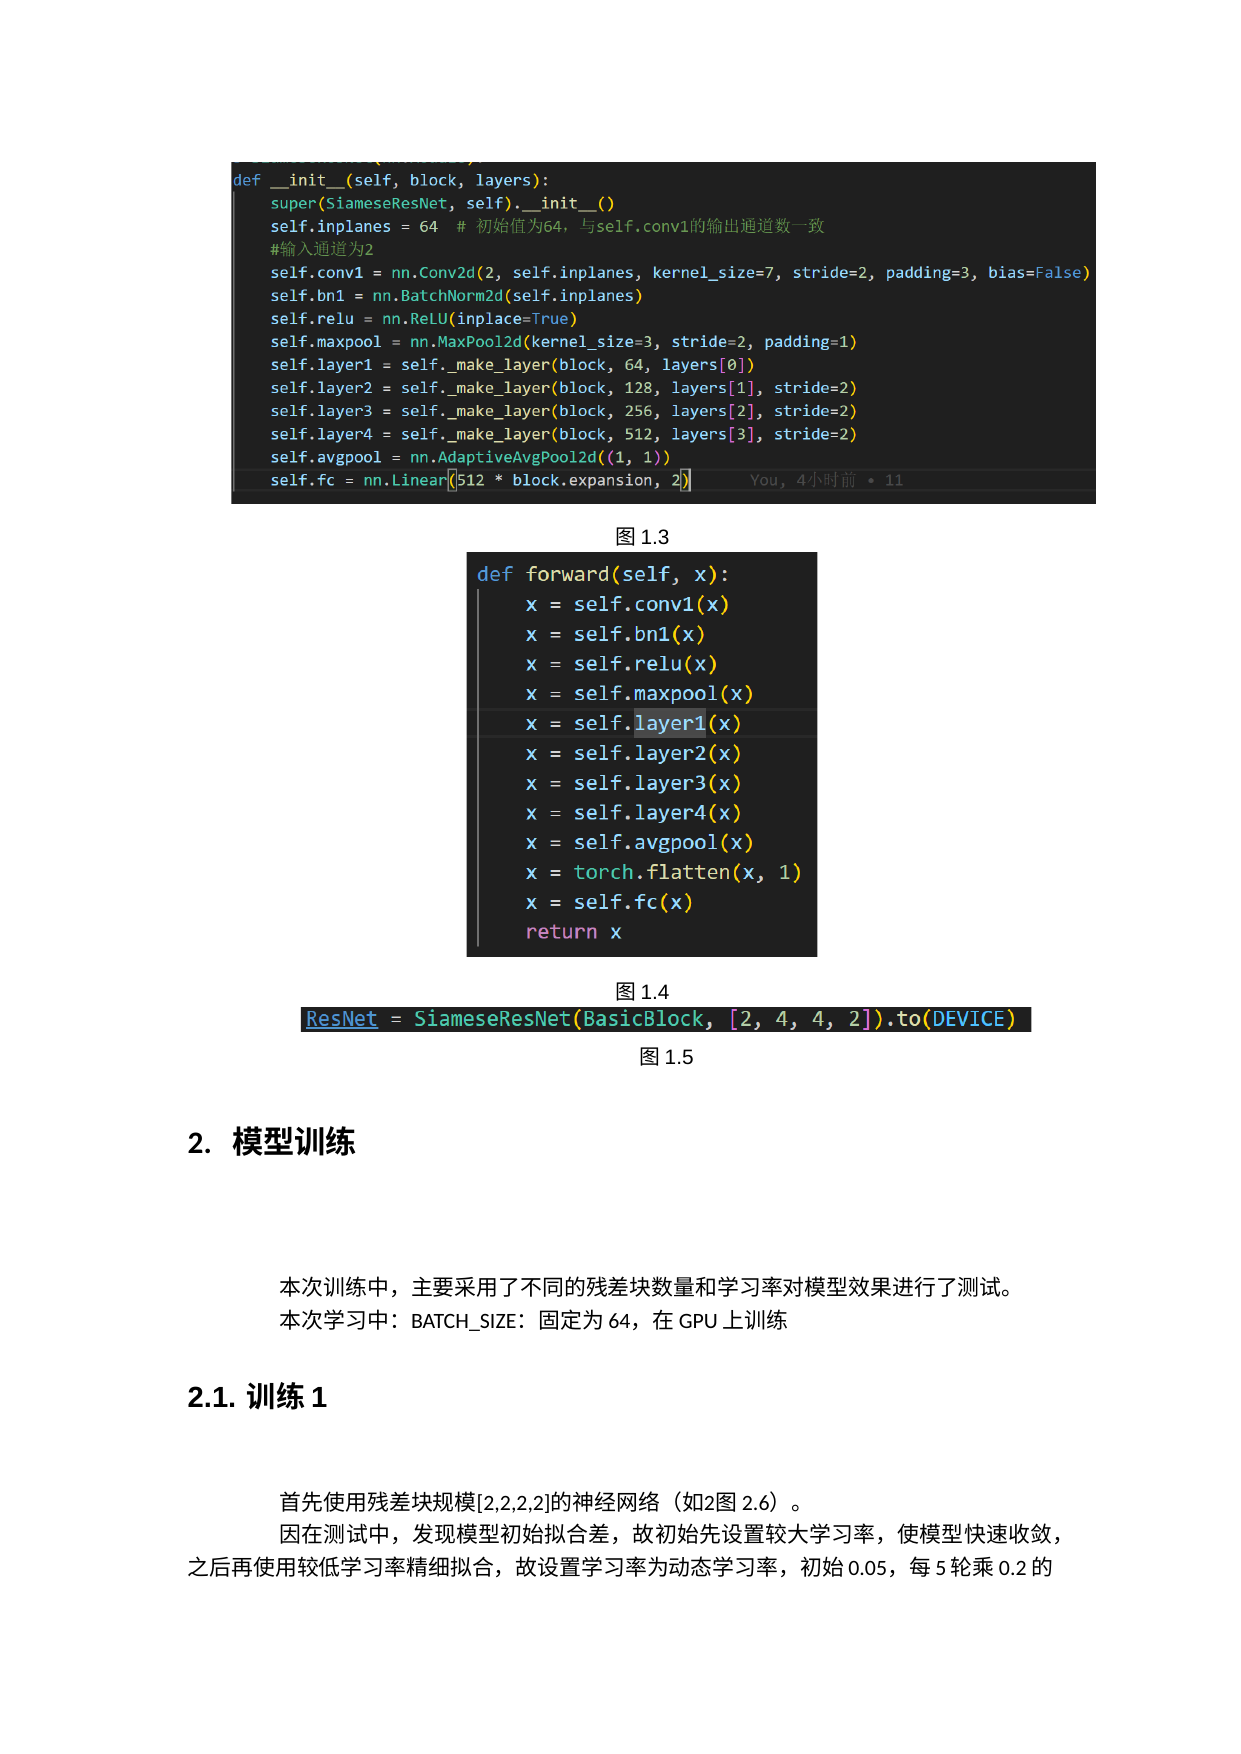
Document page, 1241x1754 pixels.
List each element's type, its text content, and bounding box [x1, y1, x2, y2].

text 图 1.5 [187, 1039, 1053, 1072]
picture [231, 162, 1096, 504]
text 本次学习中：BATCH_SIZE：固定为64，在GPU上训练 [187, 1302, 1053, 1335]
subtitle 训练1 [187, 1362, 1053, 1427]
text 图 1.3 [187, 519, 1053, 552]
picture [300, 1007, 1032, 1032]
picture [466, 552, 818, 957]
text 本次训练中，主要采用了不同的残差块数量和学习率对模型效果进行了测试。 [187, 1270, 1053, 1302]
text 图 1.4 [187, 974, 1053, 1007]
subtitle 模型训练 [187, 1107, 1053, 1172]
